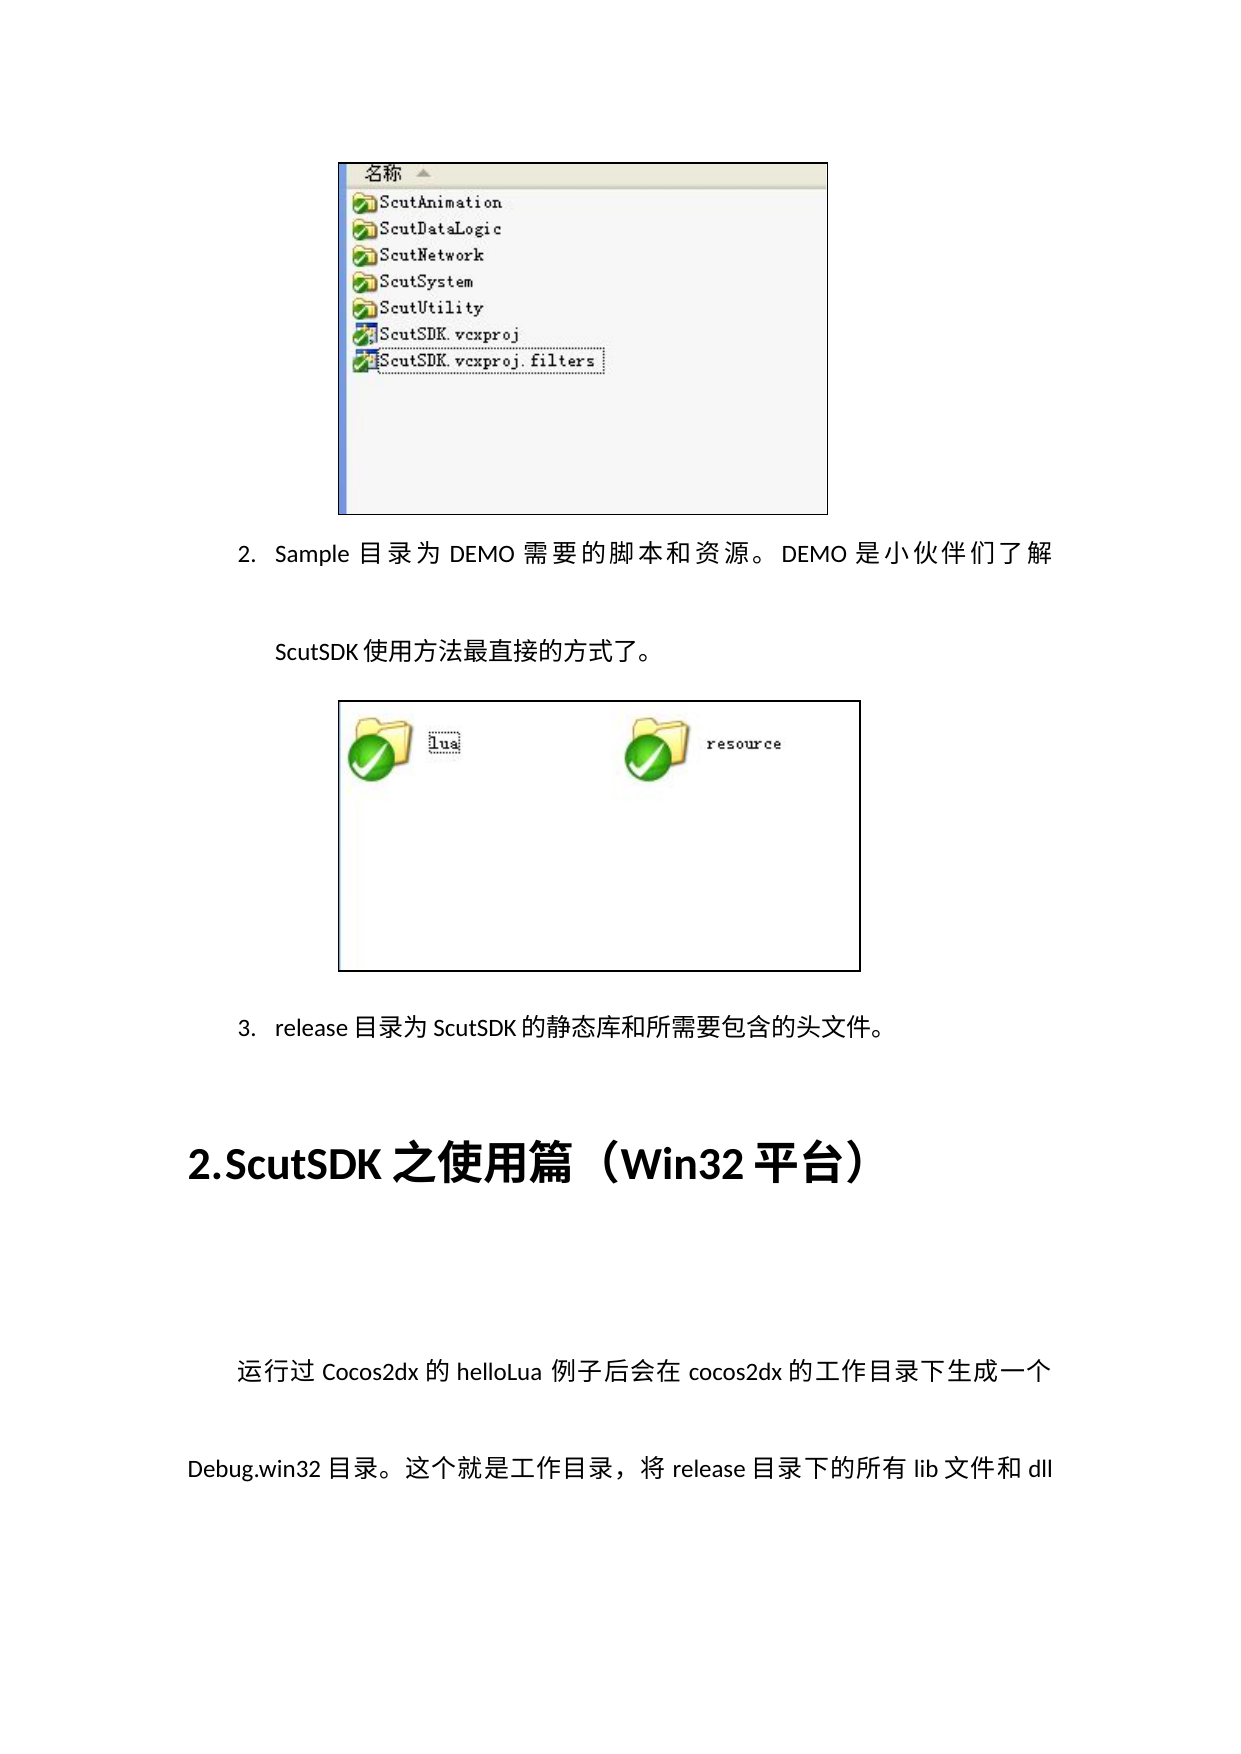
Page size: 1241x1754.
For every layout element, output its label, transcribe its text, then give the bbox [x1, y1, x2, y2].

text 运行过Cocos2dx的helloLua 例子后会在cocos2dx的工作目录下生成一个Debug.win32目录。这个就是工作目录，将release目录下的所有lib文件和dll文件拷贝至此目录。 [187, 1337, 1053, 1499]
list release目录为ScutSDK的静态库和所需要包含的头文件。 [237, 993, 1053, 1058]
list Sample目录为DEMO需要的脚本和资源。DEMO是小伙伴们了解ScutSDK使用方法最直接的方式了。 [237, 519, 1053, 682]
picture [339, 164, 827, 514]
subtitle ScutSDK之使用篇（Win32平台） [187, 1111, 1053, 1209]
picture [339, 702, 859, 970]
